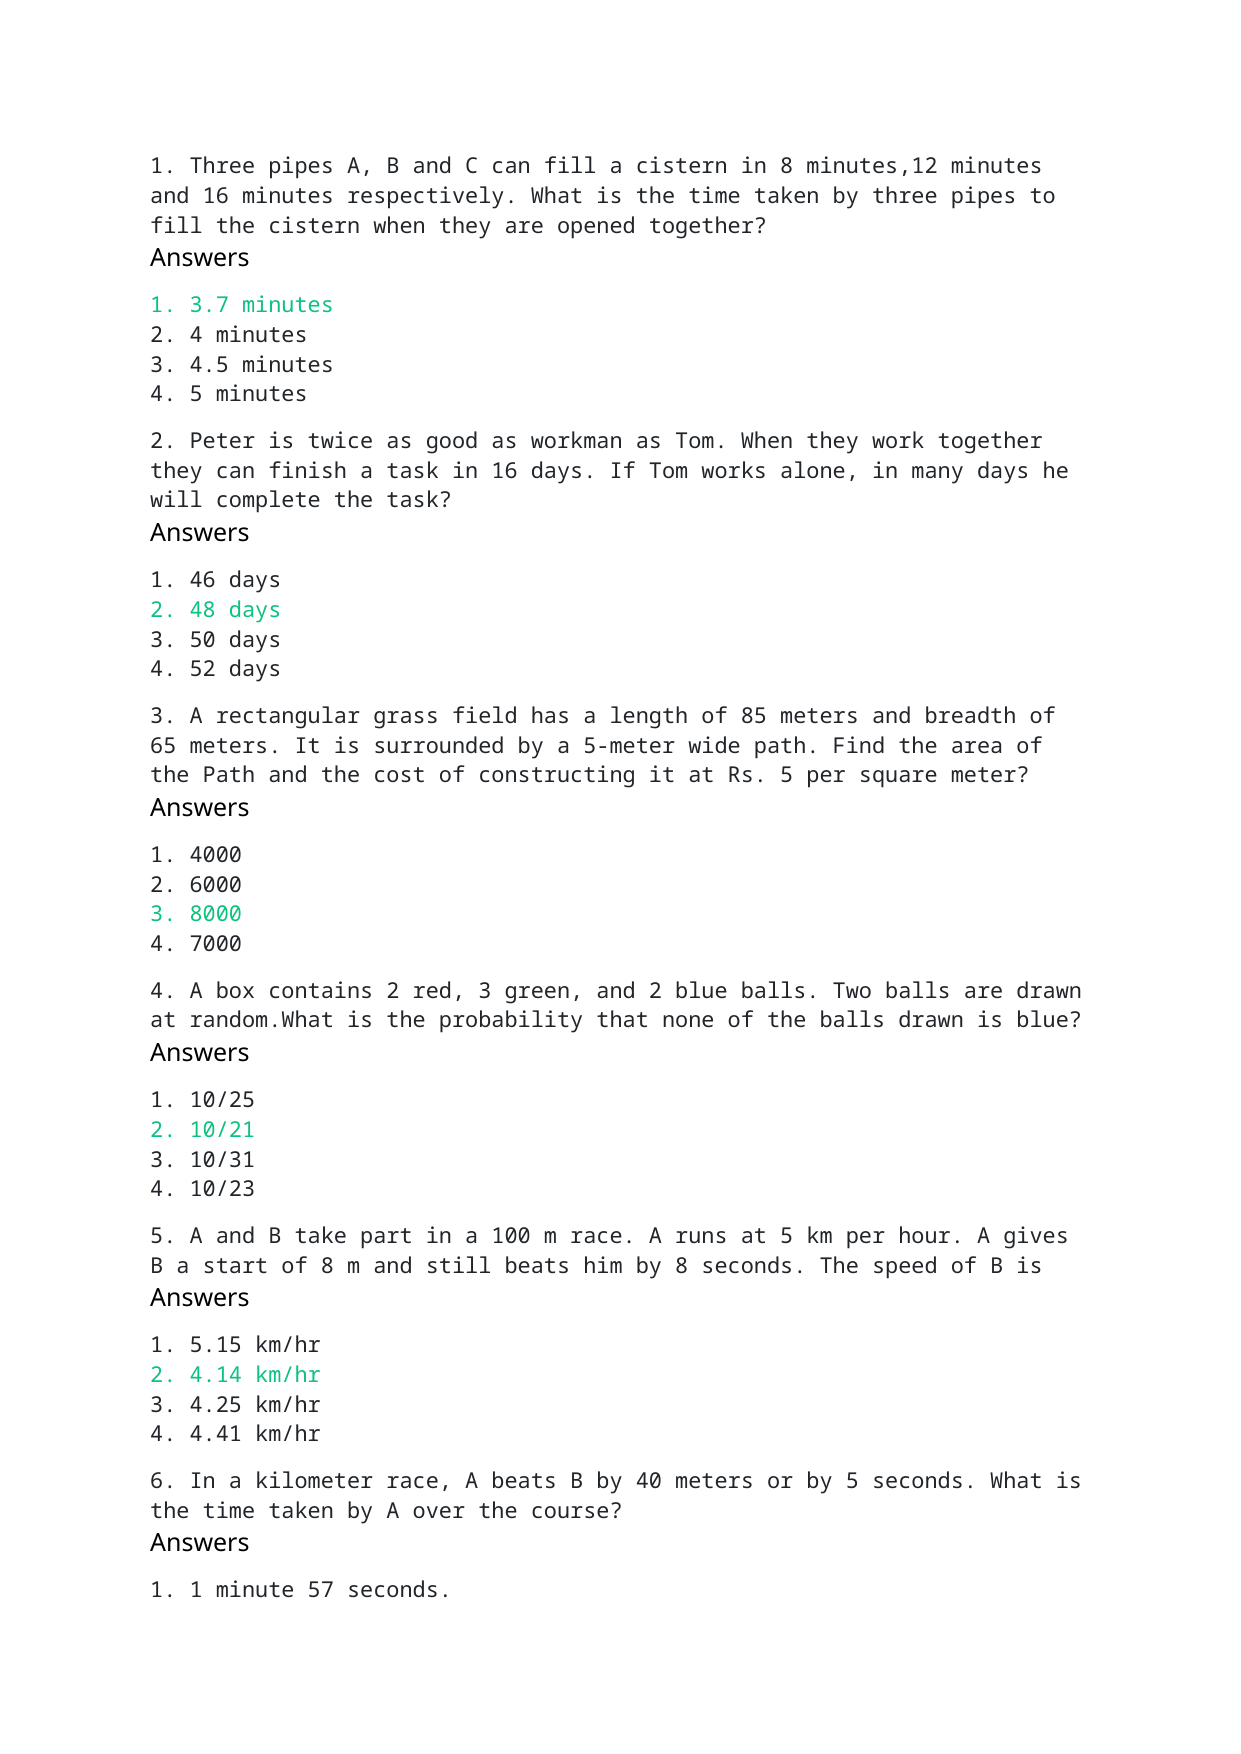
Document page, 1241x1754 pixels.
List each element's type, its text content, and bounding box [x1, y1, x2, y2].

text 2. 10/21 [150, 1114, 1090, 1143]
text 1. 10/25 [150, 1084, 1090, 1114]
text 1. 46 days [150, 564, 1090, 594]
text 4. 4.41 km/hr [150, 1418, 1090, 1448]
text 1. 3.7 minutes [150, 289, 1090, 319]
text Answers [150, 1279, 1090, 1313]
text Answers [150, 514, 1090, 548]
text 5. A and B take part in a 100 m race. A runs at 5 km per hour. A gives B a start of 8 m and still beats him by 8 seconds. The speed of B is [150, 1220, 1090, 1279]
text 3. 10/31 [150, 1143, 1090, 1173]
text 2. 4.14 km/hr [150, 1359, 1090, 1389]
text Answers [150, 789, 1090, 823]
text 2. 6000 [150, 869, 1090, 898]
text 1. 5.15 km/hr [150, 1329, 1090, 1359]
text 3. 4.5 minutes [150, 349, 1090, 378]
text 3. 8000 [150, 898, 1090, 928]
text 2. Peter is twice as good as workman as Tom. When they work together they can finish a task in 16 days. If Tom works alone, in many days he will complete the task? [150, 425, 1090, 514]
text 2. 4 minutes [150, 319, 1090, 349]
text 3. A rectangular grass field has a length of 85 meters and breadth of 65 meters. It is surrounded by a 5-meter wide path. Find the area of the Path and the cost of constructing it at Rs. 5 per square meter? [150, 700, 1090, 789]
text 1. Three pipes A, B and C can fill a cistern in 8 minutes,12 minutes and 16 minutes respectively. What is the time taken by three pipes to fill the cistern when they are opened together? [150, 150, 1090, 239]
text 4. A box contains 2 red, 3 green, and 2 blue balls. Two balls are drawn at random.What is the probability that none of the balls drawn is blue? [150, 975, 1090, 1034]
text 1. 4000 [150, 839, 1090, 869]
text Answers [150, 1524, 1090, 1558]
text 3. 50 days [150, 623, 1090, 653]
text 3. 4.25 km/hr [150, 1389, 1090, 1418]
text 4. 5 minutes [150, 378, 1090, 408]
text 6. In a kilometer race, A beats B by 40 meters or by 5 seconds. What is the time taken by A over the course? [150, 1465, 1090, 1524]
text 4. 7000 [150, 928, 1090, 958]
text 2. 48 days [150, 594, 1090, 623]
text 1. 1 minute 57 seconds. [150, 1574, 1090, 1604]
text Answers [150, 239, 1090, 273]
text Answers [150, 1034, 1090, 1068]
text 4. 10/23 [150, 1173, 1090, 1203]
text 4. 52 days [150, 653, 1090, 683]
